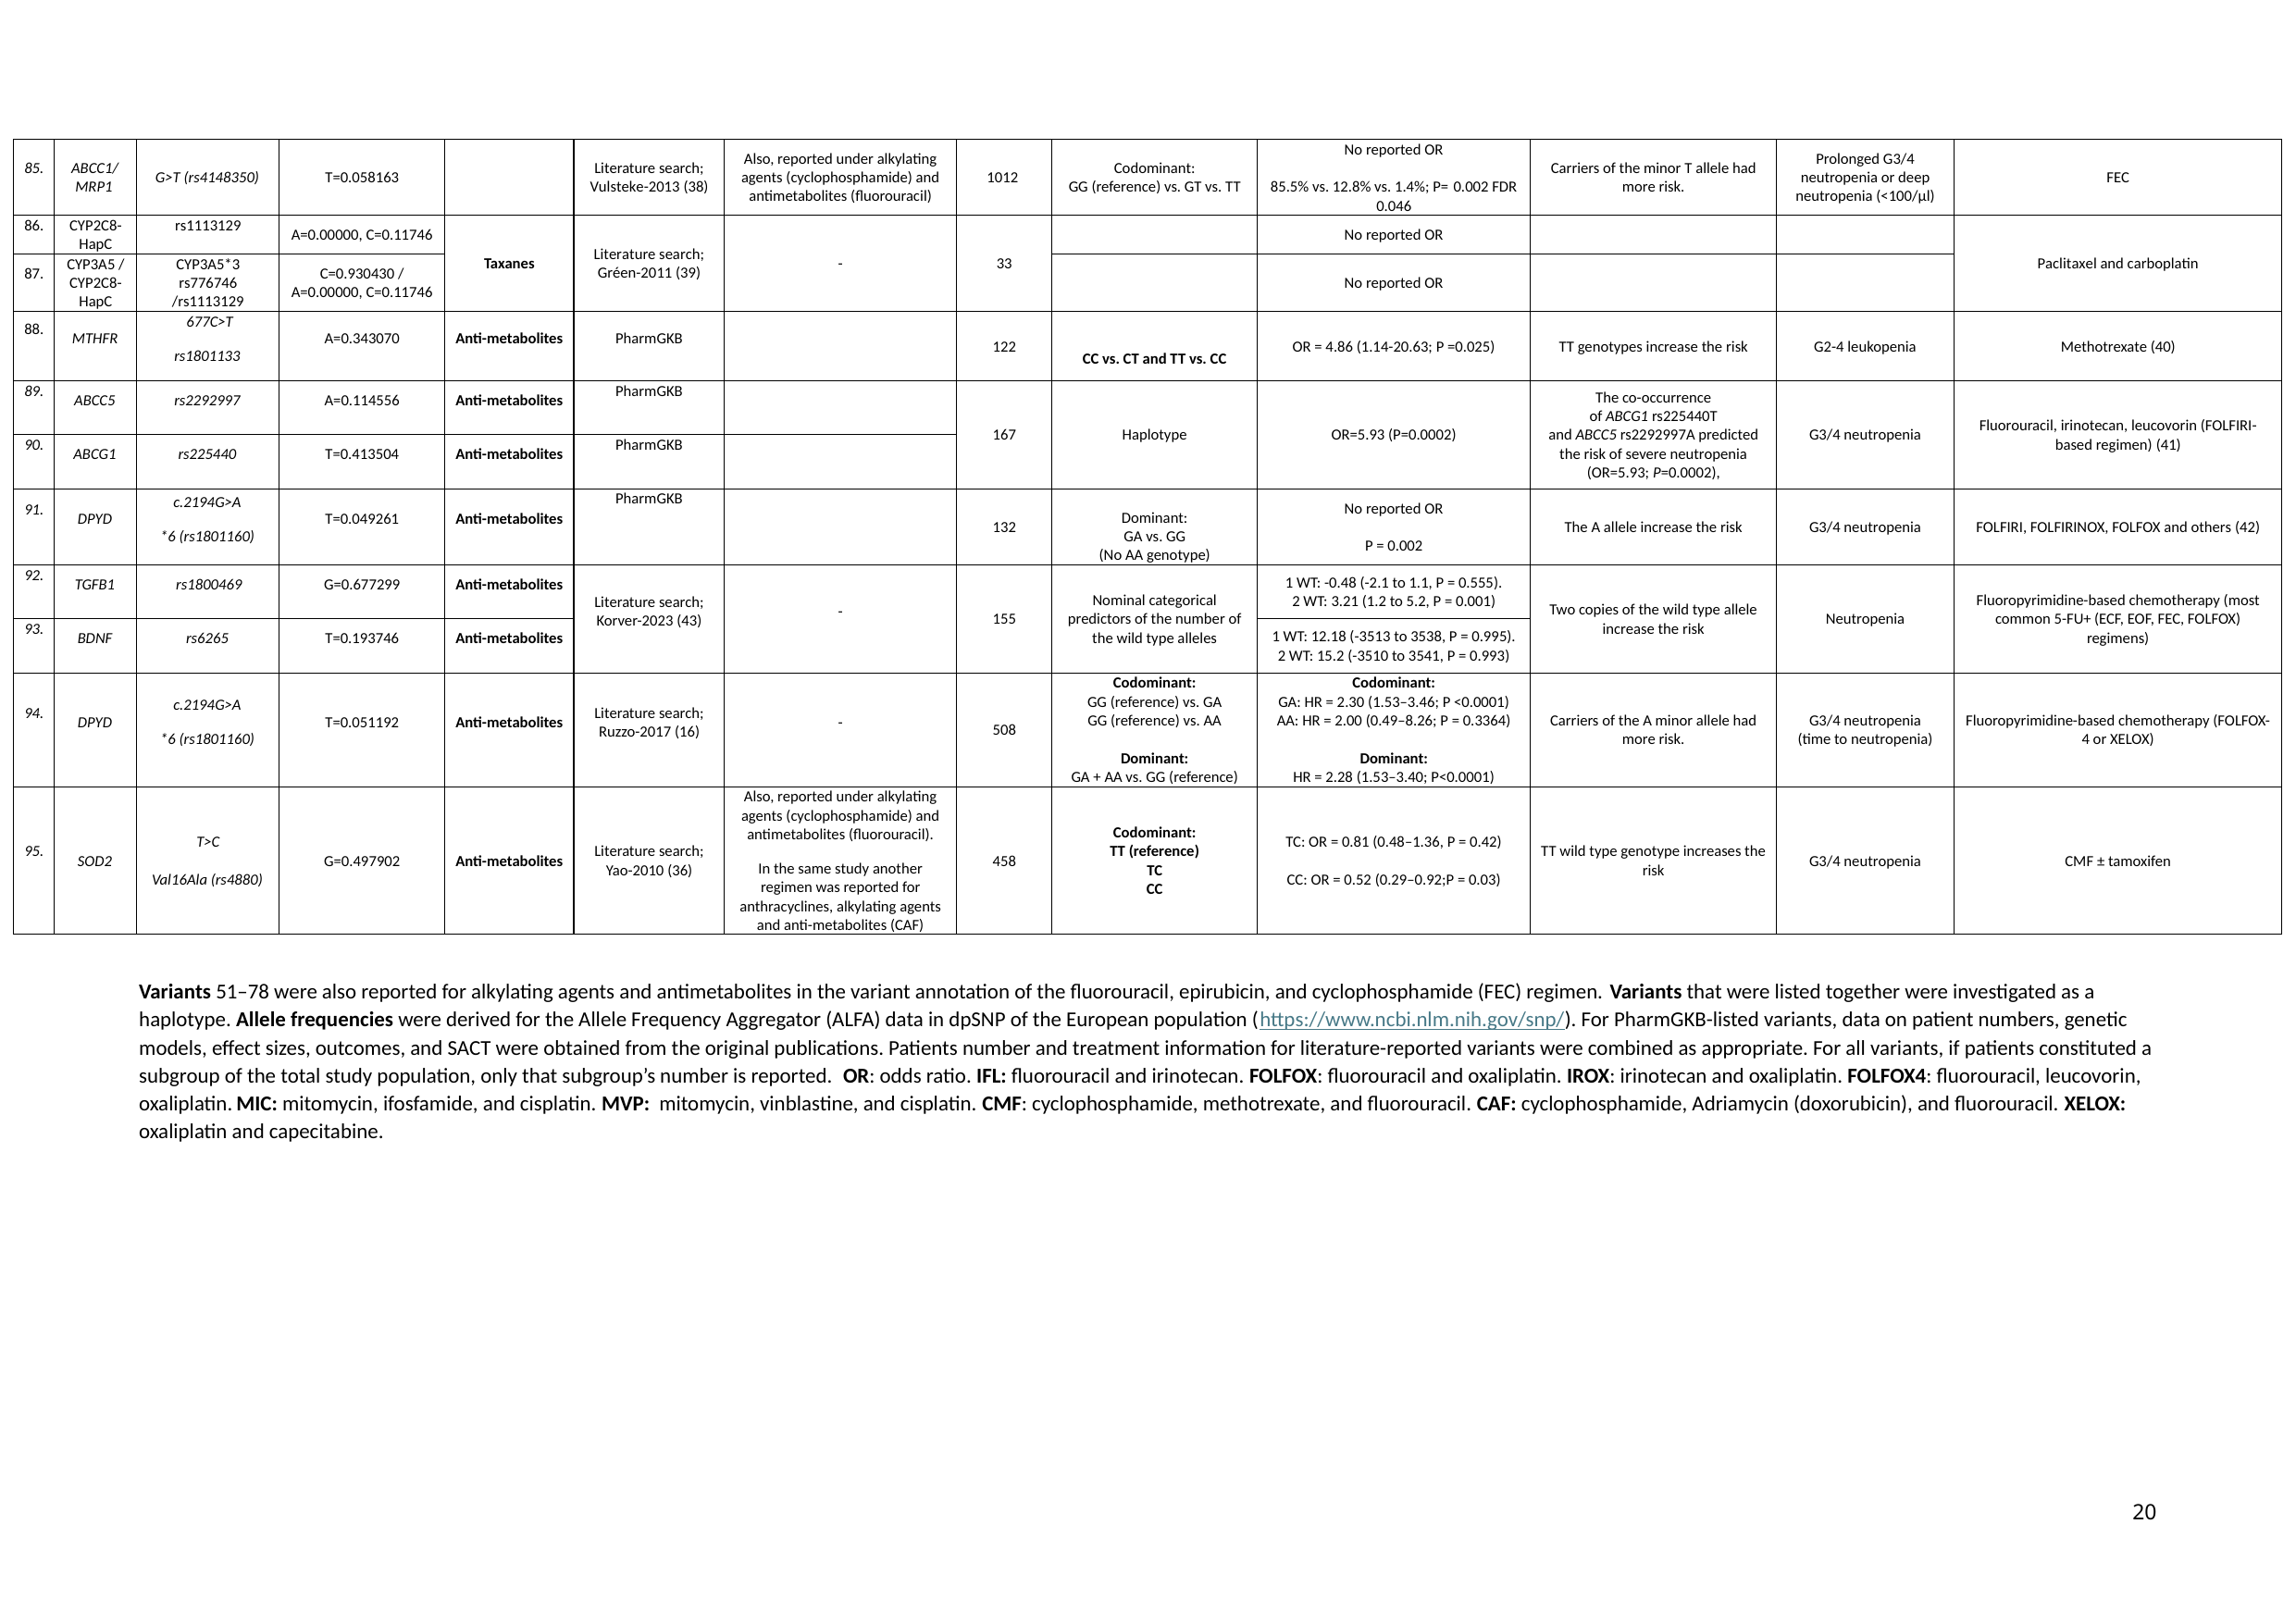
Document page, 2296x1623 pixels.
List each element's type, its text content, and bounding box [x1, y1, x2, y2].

text Variants 51–78 were also reported for alkylating agents and antimetabolites in the variant annotation of the fluorouracil, epirubicin, and cyclophosphamide (FEC) regimen. Variants that were listed together were investigated as a haplotype. Allele frequencies were derived for the Allele Frequency Aggregator (ALFA) data in dpSNP of the European population (https://www.ncbi.nlm.nih.gov/snp/). For PharmGKB-listed variants, data on patient numbers, genetic models, effect sizes, outcomes, and SACT were obtained from the original publications. Patients number and treatment information for literature-reported variants were combined as appropriate. For all variants, if patients constituted a subgroup of the total study population, only that subgroup’s number is reported. OR: odds ratio. IFL: fluorouracil and irinotecan. FOLFOX: fluorouracil and oxaliplatin. IROX: irinotecan and oxaliplatin. FOLFOX4: fluorouracil, leucovorin, oxaliplatin. MIC: mitomycin, ifosfamide, and cisplatin. MVP: mitomycin, vinblastine, and cisplatin. CMF: cyclophosphamide, methotrexate, and fluorouracil. CAF: cyclophosphamide, Adriamycin (doxorubicin), and fluorouracil. XELOX: oxaliplatin and capecitabine. [139, 978, 2156, 1144]
table_cell [725, 435, 956, 489]
table_cell PharmGKB [575, 381, 724, 434]
table_cell CMF ± tamoxifen [1955, 787, 2281, 934]
table_cell No reported OR P = 0.002 [1258, 489, 1530, 564]
table_cell G3/4 neutropenia [1777, 381, 1954, 489]
table_cell No reported OR [1258, 254, 1530, 311]
table_cell G2-4 leukopenia [1777, 312, 1954, 380]
table_cell The A allele increase the risk [1531, 489, 1776, 564]
table_cell Fluoropyrimidine-based chemotherapy (FOLFOX-4 or XELOX) [1955, 674, 2281, 786]
table_cell PharmGKB [575, 435, 724, 489]
table_cell [725, 489, 956, 564]
table_cell OR = 4.86 (1.14-20.63; P =0.025) [1258, 312, 1530, 380]
table_cell TT genotypes increase the risk [1531, 312, 1776, 380]
table_cell 167 [957, 381, 1051, 489]
table_cell [14, 565, 54, 618]
table_cell Neutropenia [1777, 565, 1954, 673]
table_cell 33 [957, 216, 1051, 311]
table_cell CYP2C8-HapC [55, 216, 136, 254]
table_cell Literature search; Korver-2023 (43) [575, 565, 724, 673]
table_cell 1012 [957, 140, 1051, 215]
table_cell Anti-metabolites [445, 381, 573, 434]
table_cell Taxanes [445, 216, 573, 311]
table_cell [725, 312, 956, 380]
table_cell CYP3A5*3 rs776746 /rs1113129 [137, 254, 279, 311]
table_cell [1777, 254, 1954, 311]
table_cell Codominant: TT (reference) TC CC [1052, 787, 1257, 934]
table_cell T=0.051192 [279, 674, 444, 786]
table_cell rs2292997 [137, 381, 279, 434]
table_cell MTHFR [55, 312, 136, 380]
table_cell A=0.114556 [279, 381, 444, 434]
table_cell [1052, 216, 1257, 254]
table_cell DPYD [55, 674, 136, 786]
table_cell - [725, 565, 956, 673]
table_cell Also, reported under alkylating agents (cyclophosphamide) and antimetabolites (fluorouracil). In the same study another regimen was reported for anthracyclines, alkylating agents and anti-metabolites (CAF) [725, 787, 956, 934]
table_cell DPYD [55, 489, 136, 564]
table_cell [14, 787, 54, 934]
table_cell TGFB1 [55, 565, 136, 618]
table_cell c.2194G>A *6 (rs1801160) [137, 674, 279, 786]
table_cell Codominant: GG (reference) vs. GA GG (reference) vs. AA Dominant: GA + AA vs. GG (reference) [1052, 674, 1257, 786]
table_cell Literature search; Ruzzo-2017 (16) [575, 674, 724, 786]
table_cell C=0.930430 / A=0.00000, C=0.11746 [279, 254, 444, 311]
table_cell [1777, 216, 1954, 254]
table_cell OR=5.93 (P=0.0002) [1258, 381, 1530, 489]
table_cell PharmGKB [575, 312, 724, 380]
table_cell 132 [957, 489, 1051, 564]
table_cell TC: OR = 0.81 (0.48–1.36, P = 0.42) CC: OR = 0.52 (0.29–0.92;P = 0.03) [1258, 787, 1530, 934]
table_cell Anti-metabolites [445, 565, 573, 618]
table_cell [1531, 254, 1776, 311]
table_cell 1 WT: -0.48 (-2.1 to 1.1, P = 0.555). 2 WT: 3.21 (1.2 to 5.2, P = 0.001) [1258, 565, 1530, 618]
table_cell BDNF [55, 619, 136, 673]
table_cell 122 [957, 312, 1051, 380]
table_cell No reported OR [1258, 216, 1530, 254]
table_cell c.2194G>A *6 (rs1801160) [137, 489, 279, 564]
table_cell Anti-metabolites [445, 619, 573, 673]
table_cell Literature search; Yao-2010 (36) [575, 787, 724, 934]
table_cell - [725, 674, 956, 786]
table_cell Carriers of the A minor allele had more risk. [1531, 674, 1776, 786]
table_cell Anti-metabolites [445, 787, 573, 934]
table_cell TT wild type genotype increases the risk [1531, 787, 1776, 934]
table_cell rs1800469 [137, 565, 279, 618]
table_cell rs225440 [137, 435, 279, 489]
table_cell PharmGKB [575, 489, 724, 564]
table_cell 508 [957, 674, 1051, 786]
table_cell Anti-metabolites [445, 435, 573, 489]
table_cell Haplotype [1052, 381, 1257, 489]
table_cell T=0.193746 [279, 619, 444, 673]
table_cell ABCC5 [55, 381, 136, 434]
table_cell [1052, 254, 1257, 311]
table_cell CYP3A5 / CYP2C8-HapC [55, 254, 136, 311]
table_cell Methotrexate (40) [1955, 312, 2281, 380]
table_cell rs6265 [137, 619, 279, 673]
table_cell No reported OR 85.5% vs. 12.8% vs. 1.4%; P= 0.002 FDR 0.046 [1258, 140, 1530, 215]
table_cell [14, 254, 54, 311]
table_cell G>T (rs4148350) [137, 140, 279, 215]
table_cell Codominant: GG (reference) vs. GT vs. TT [1052, 140, 1257, 215]
table_cell 1 WT: 12.18 (-3513 to 3538, P = 0.995). 2 WT: 15.2 (-3510 to 3541, P = 0.993) [1258, 619, 1530, 673]
table_cell [14, 381, 54, 434]
table_cell Anti-metabolites [445, 674, 573, 786]
table_cell T=0.413504 [279, 435, 444, 489]
table_cell G3/4 neutropenia (time to neutropenia) [1777, 674, 1954, 786]
table_cell Carriers of the minor T allele had more risk. [1531, 140, 1776, 215]
table_cell G=0.497902 [279, 787, 444, 934]
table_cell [725, 140, 956, 215]
table_cell T=0.049261 [279, 489, 444, 564]
table_cell [14, 312, 54, 380]
table_cell Dominant: GA vs. GG (No AA genotype) [1052, 489, 1257, 564]
table_cell Fluoropyrimidine-based chemotherapy (most common 5-FU+ (ECF, EOF, FEC, FOLFOX) regimens) [1955, 565, 2281, 673]
table_cell Literature search; Gréen-2011 (39) [575, 216, 724, 311]
table_cell FEC [1955, 140, 2281, 215]
table_cell T>C Val16Ala (rs4880) [137, 787, 279, 934]
table_cell The co-occurrence of ABCG1 rs225440T and ABCC5 rs2292997A predicted the risk of severe neutropenia (OR=5.93; P=0.0002), [1531, 381, 1776, 489]
table_cell FOLFIRI, FOLFIRINOX, FOLFOX and others (42) [1955, 489, 2281, 564]
table_cell [14, 489, 54, 564]
table_cell Literature search; Vulsteke-2013 (38) [575, 140, 724, 215]
table_cell - [725, 216, 956, 311]
table_cell [14, 674, 54, 786]
table_cell [14, 216, 54, 254]
table_cell Two copies of the wild type allele increase the risk [1531, 565, 1776, 673]
table_cell Anti-metabolites [445, 312, 573, 380]
table_cell Paclitaxel and carboplatin [1955, 216, 2281, 311]
table_cell [1531, 216, 1776, 254]
table_cell Nominal categorical predictors of the number of the wild type alleles [1052, 565, 1257, 673]
table_cell A=0.343070 [279, 312, 444, 380]
table_cell Prolonged G3/4 neutropenia or deep neutropenia (<100/µl) [1777, 140, 1954, 215]
table_cell SOD2 [55, 787, 136, 934]
table_cell G3/4 neutropenia [1777, 489, 1954, 564]
table_cell 458 [957, 787, 1051, 934]
table_cell [14, 619, 54, 673]
table_cell A=0.00000, C=0.11746 [279, 216, 444, 254]
table_cell [14, 435, 54, 489]
table_cell CC vs. CT and TT vs. CC [1052, 312, 1257, 380]
table_cell ABCG1 [55, 435, 136, 489]
table_cell T=0.058163 [279, 140, 444, 215]
table_cell rs1113129 [137, 216, 279, 254]
table_cell G3/4 neutropenia [1777, 787, 1954, 934]
table_cell ABCC1/MRP1 [55, 140, 136, 215]
table_cell [725, 381, 956, 434]
table_cell 155 [957, 565, 1051, 673]
table_cell Fluorouracil, irinotecan, leucovorin (FOLFIRI-based regimen) (41) [1955, 381, 2281, 489]
table_cell 677C>T rs1801133 [137, 312, 279, 380]
table_cell [14, 140, 54, 215]
table_cell G=0.677299 [279, 565, 444, 618]
table_cell Codominant: GA: HR = 2.30 (1.53–3.46; P <0.0001) AA: HR = 2.00 (0.49–8.26; P = 0.3364) Dominant: HR = 2.28 (1.53–3.40; P<0.0001) [1258, 674, 1530, 786]
table_cell Anti-metabolites [445, 489, 573, 564]
